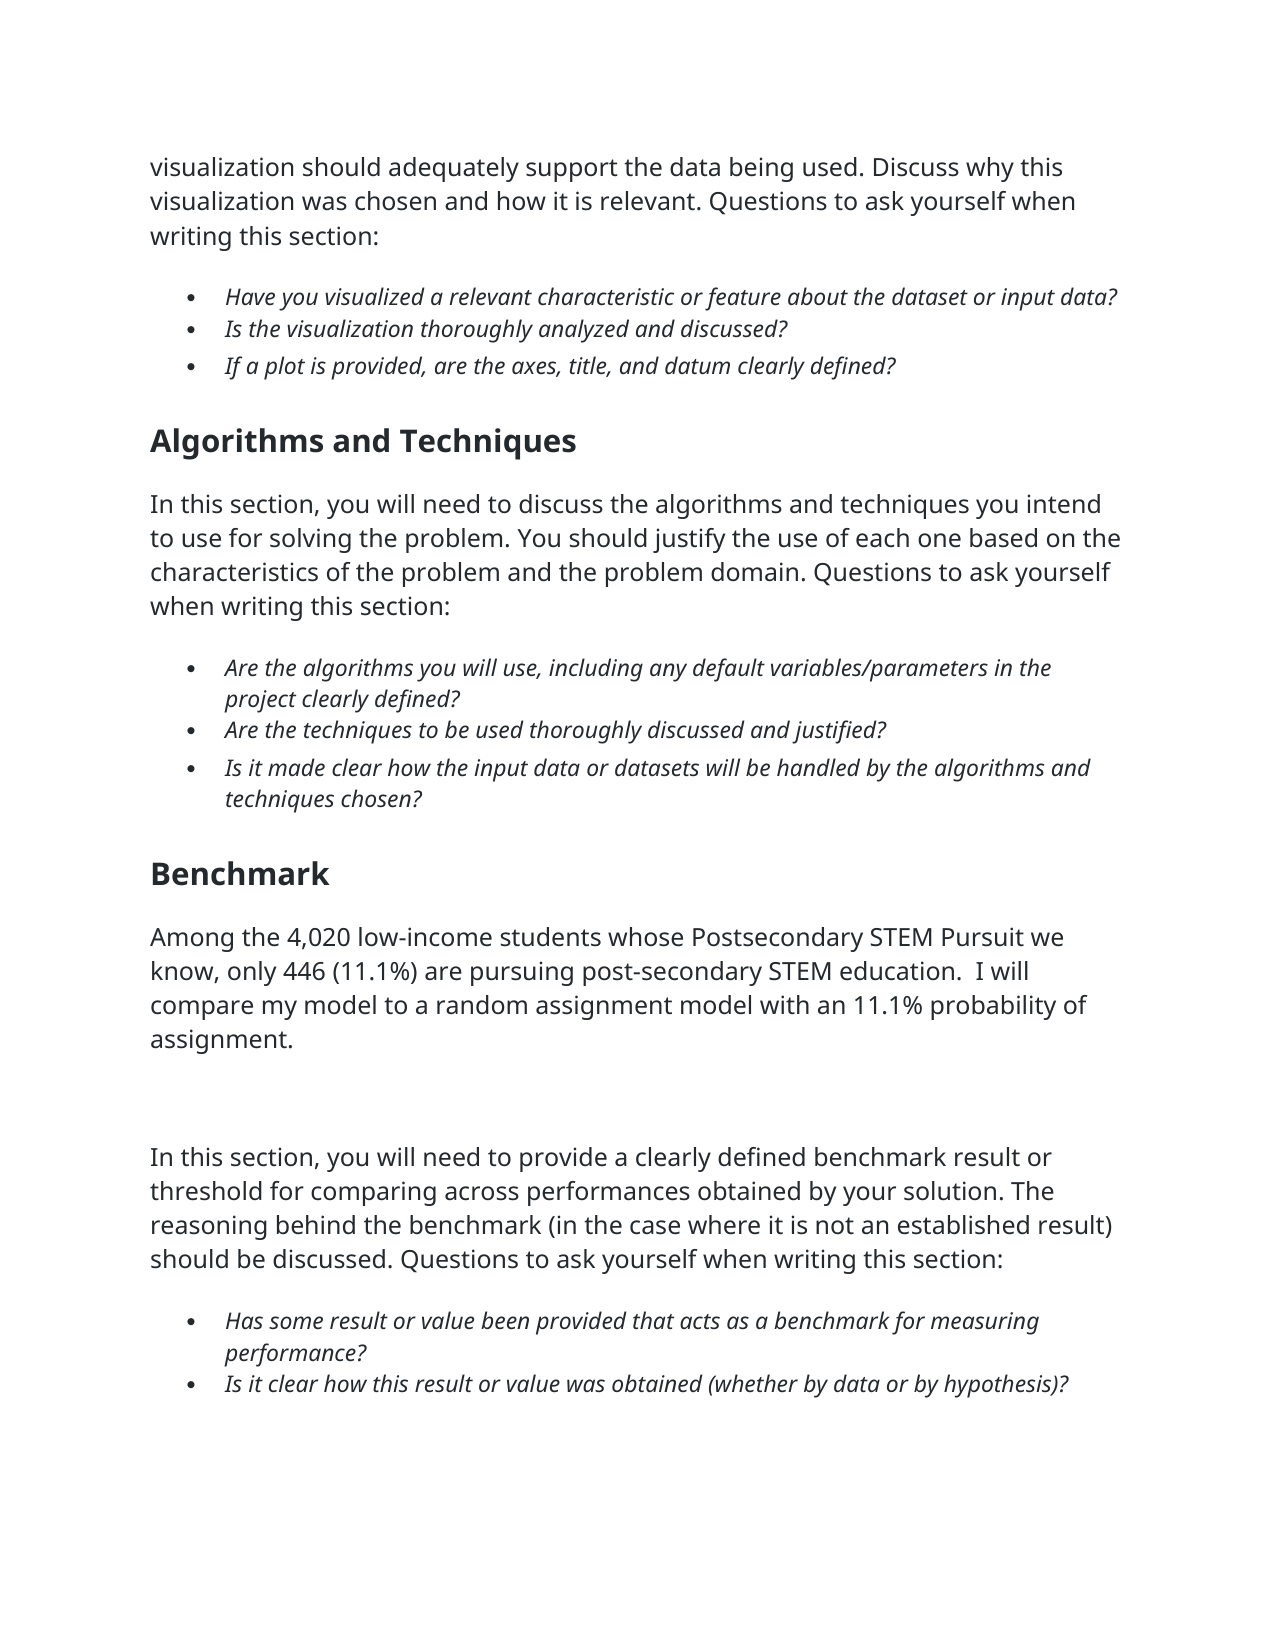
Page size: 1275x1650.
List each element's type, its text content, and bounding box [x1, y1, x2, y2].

list Have you visualized a relevant characteristic or feature about the dataset or input data? [187, 281, 1125, 313]
list Is the visualization thoroughly analyzed and discussed? [187, 313, 1125, 344]
list Is it made clear how the input data or datasets will be handled by the algorithms and techniques chosen? [187, 752, 1125, 814]
list If a plot is provided, are the axes, title, and datum clearly defined? [187, 350, 1125, 381]
list Are the techniques to be used thoroughly discussed and justified? [187, 714, 1125, 746]
text Among the 4,020 low-income students whose Postsecondary STEM Pursuit we know, only 446 (11.1%) are pursuing post-secondary STEM education. I will compare my model to a random assignment model with an 11.1% probability of assignment. [150, 919, 1125, 1056]
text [150, 150, 1125, 252]
list Are the algorithms you will use, including any default variables/parameters in the project clearly defined? [187, 652, 1125, 714]
text In this section, you will need to provide a clearly defined benchmark result or threshold for comparing across performances obtained by your solution. The reasoning behind the benchmark (in the case where it is not an established result) should be discussed. Questions to ask yourself when writing this section: [150, 1140, 1125, 1276]
subtitle Benchmark [150, 852, 1125, 894]
subtitle Algorithms and Techniques [150, 419, 1125, 461]
list Has some result or value been provided that acts as a benchmark for measuring performance? [187, 1305, 1125, 1368]
list Is it clear how this result or value was obtained (whether by data or by hypothesis)? [187, 1368, 1125, 1399]
text In this section, you will need to discuss the algorithms and techniques you intend to use for solving the problem. You should justify the use of each one based on the characteristics of the problem and the problem domain. Questions to ask yourself when writing this section: [150, 486, 1125, 623]
